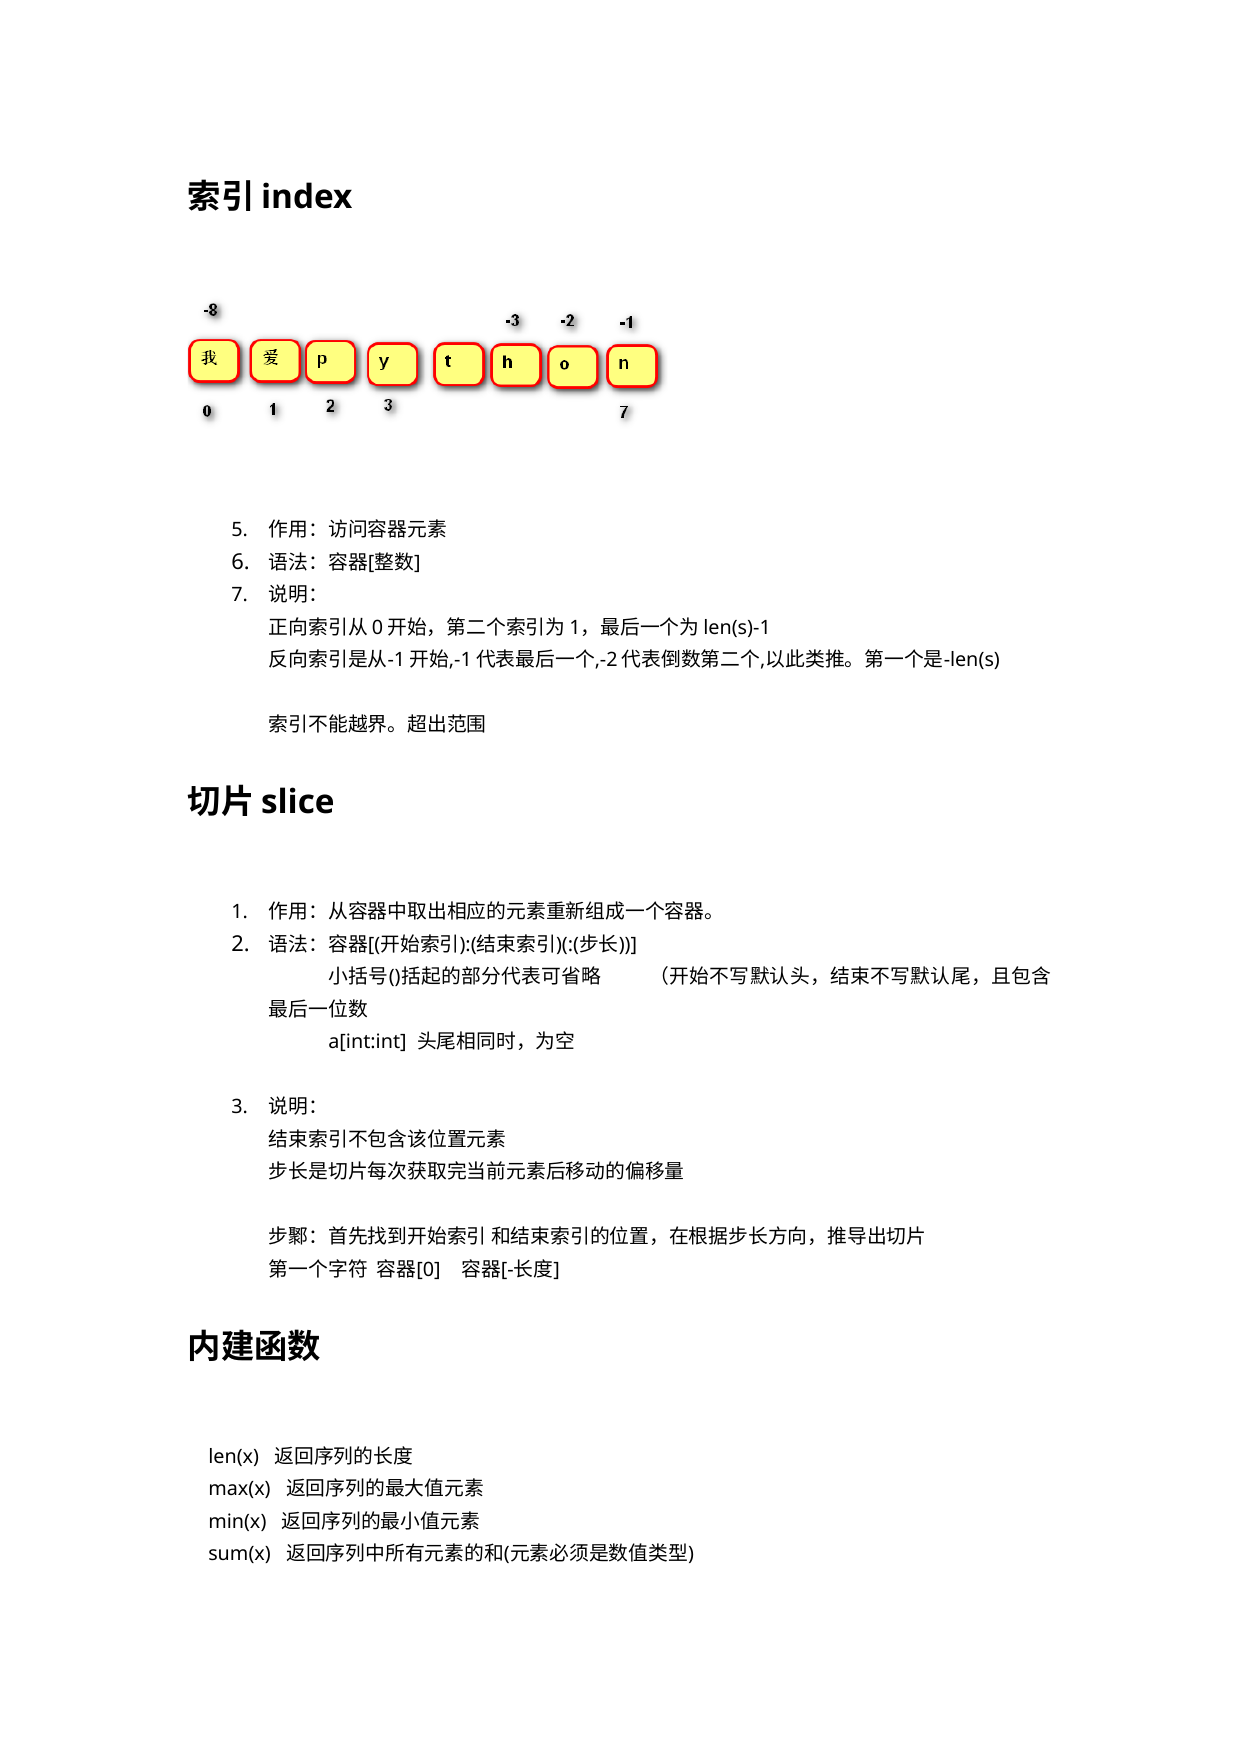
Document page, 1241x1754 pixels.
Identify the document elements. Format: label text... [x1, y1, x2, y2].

text len(x) 返回序列的长度 [187, 1438, 1053, 1471]
text max(x) 返回序列的最大值元素 [187, 1471, 1053, 1503]
list a[int:int] 头尾相同时，为空 [269, 1024, 1053, 1057]
list 语法：容器[整数] [231, 544, 1053, 577]
text min(x) 返回序列的最小值元素 [187, 1503, 1053, 1536]
list 第一个字符 容器[0] 容器[-长度] [269, 1252, 1053, 1284]
list 结束索引不包含该位置元素 [269, 1122, 1053, 1154]
list 步鄹：首先找到开始索引 和结束索引的位置，在根据步长方向，推导出切片 [269, 1219, 1053, 1252]
subtitle 内建函数 [187, 1311, 1053, 1376]
text sum(x) 返回序列中所有元素的和(元素必须是数值类型) [187, 1536, 1053, 1568]
list 说明： [231, 1089, 1053, 1122]
text 索引不能越界。超出范围 [231, 707, 1053, 739]
list 说明： [231, 577, 1053, 609]
list 语法：容器[(开始索引):(结束索引)(:(步长))] [231, 927, 1053, 959]
text 反向索引是从-1开始,-1代表最后一个,-2代表倒数第二个,以此类推。第一个是-len(s) [231, 642, 1053, 674]
list 作用：访问容器元素 [231, 512, 1053, 544]
subtitle 索引index [187, 162, 1053, 227]
list 步长是切片每次获取完当前元素后移动的偏移量 [269, 1154, 1053, 1187]
list 小括号()括起的部分代表可省略 （开始不写默认头，结束不写默认尾，且包含最后一位数 [269, 959, 1053, 1024]
subtitle 切片slice [187, 767, 1053, 832]
picture [187, 289, 668, 436]
list 作用：从容器中取出相应的元素重新组成一个容器。 [231, 894, 1053, 927]
text 正向索引从0开始，第二个索引为1，最后一个为len(s)-1 [225, 609, 1053, 642]
